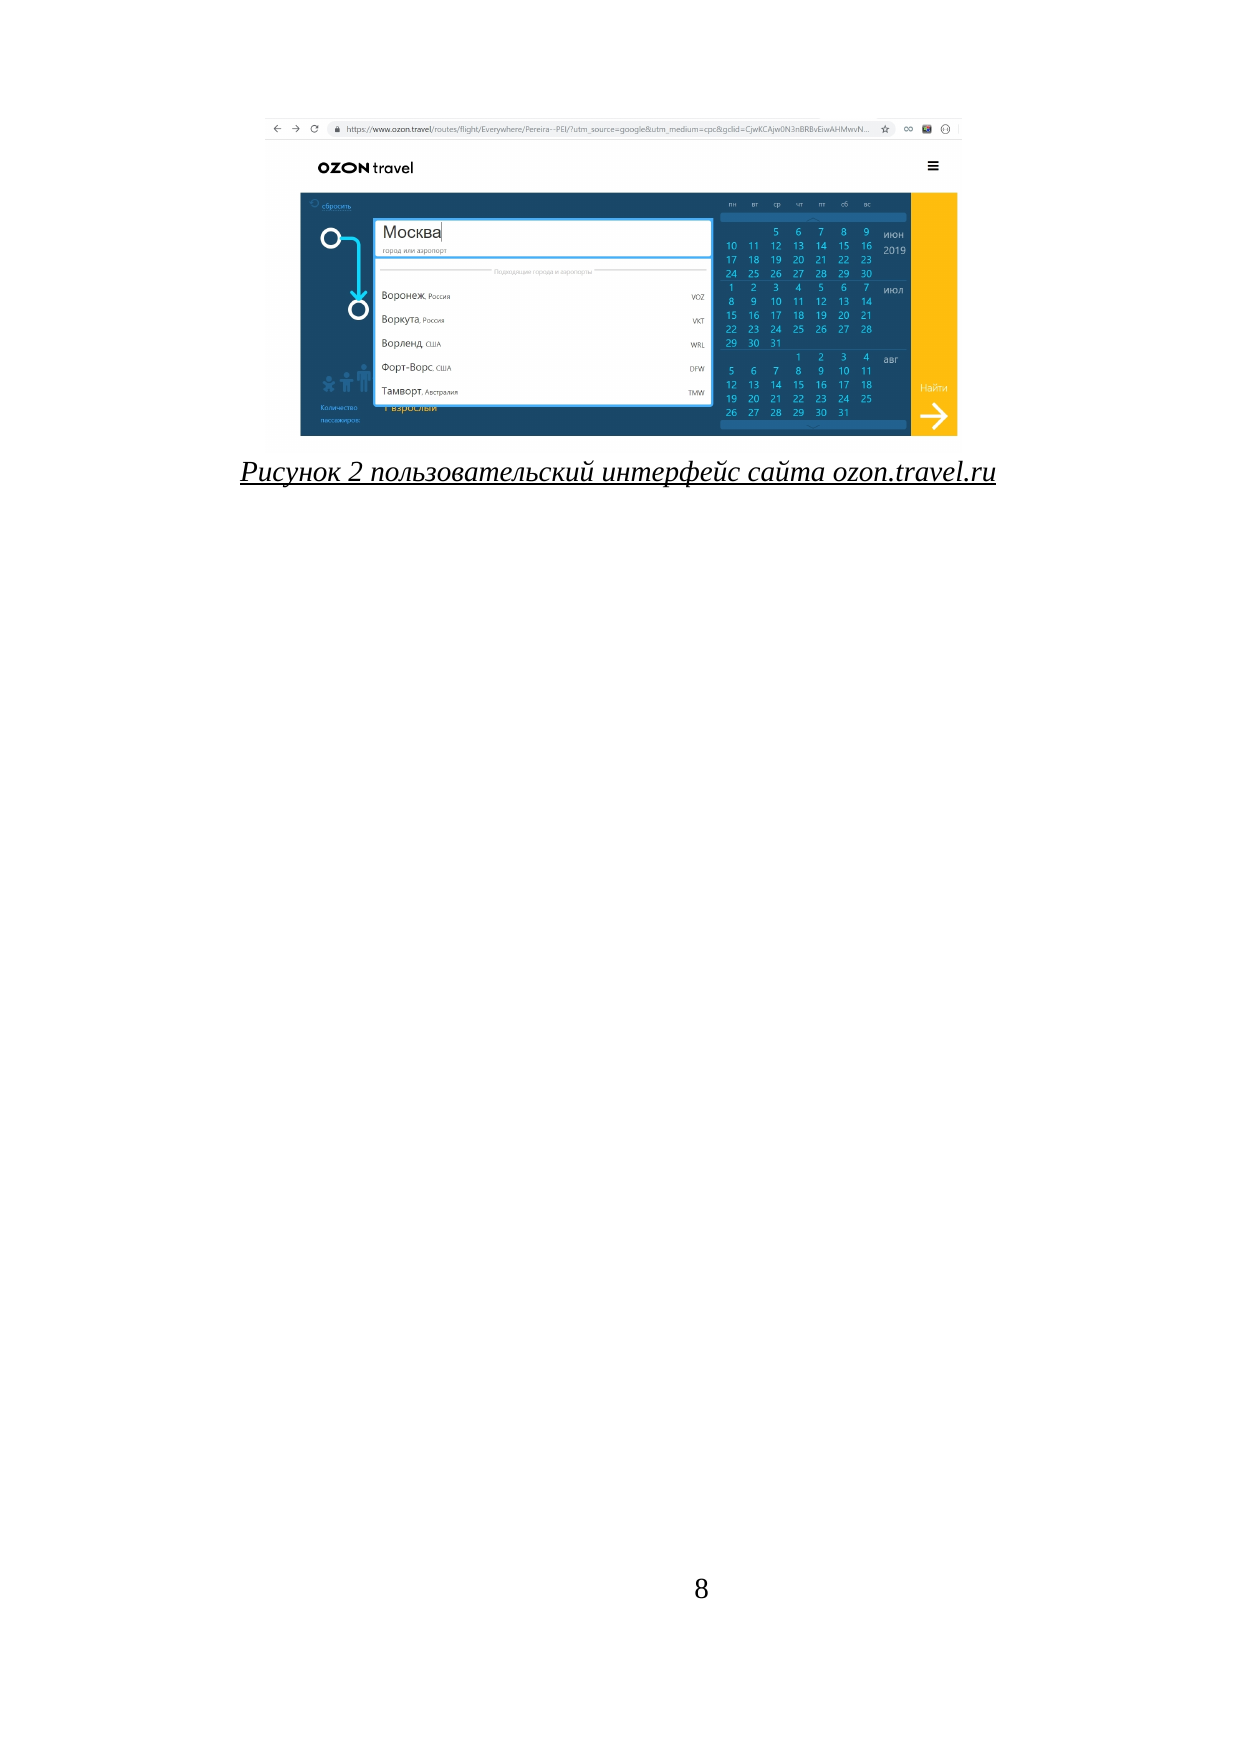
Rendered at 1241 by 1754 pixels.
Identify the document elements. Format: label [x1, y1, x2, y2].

picture [265, 118, 962, 453]
